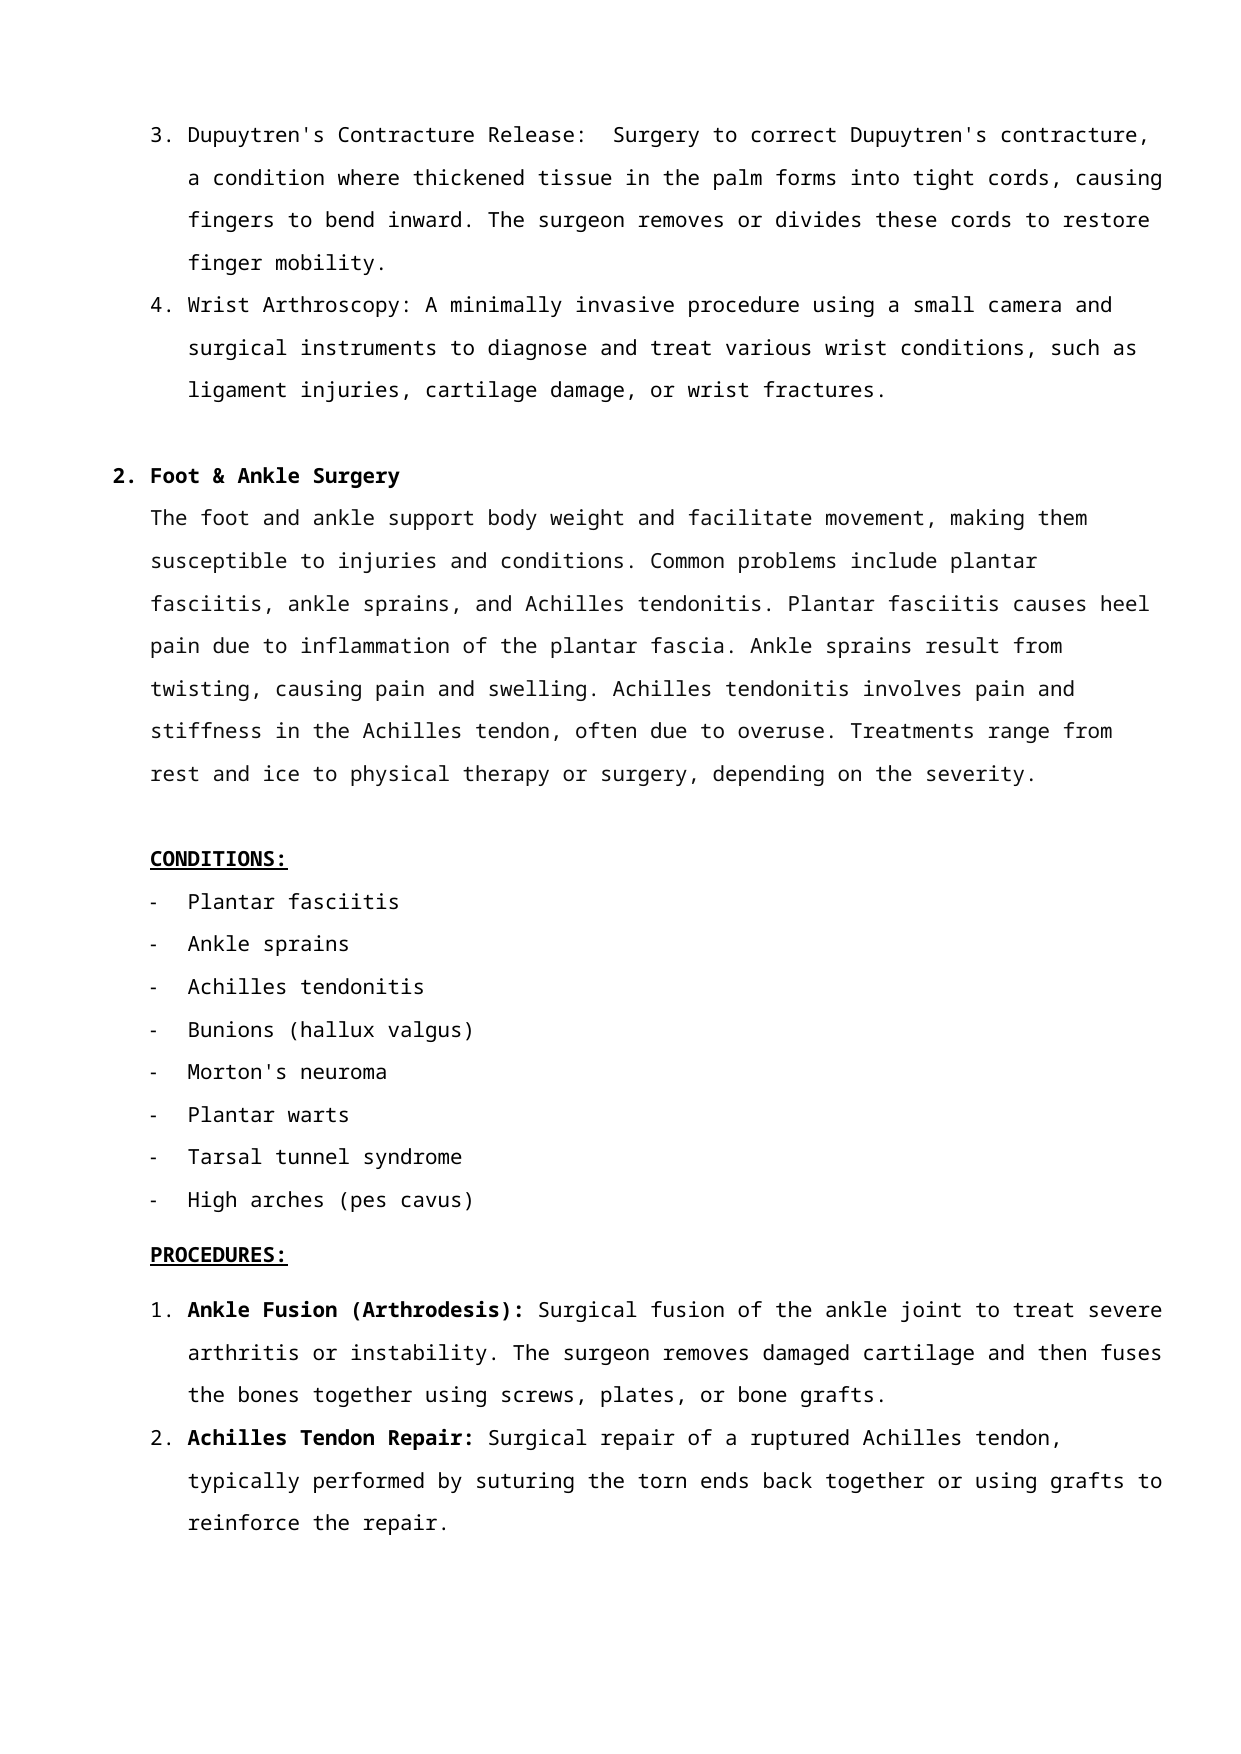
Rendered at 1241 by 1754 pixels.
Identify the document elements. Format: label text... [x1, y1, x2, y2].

list Ankle Fusion (Arthrodesis): Surgical fusion of the ankle joint to treat severe arthritis or instability. The surgeon removes damaged cartilage and then fuses the bones together using screws, plates, or bone grafts. [150, 1295, 1165, 1409]
list Tarsal tunnel syndrome [150, 1142, 1165, 1171]
list Wrist Arthroscopy: A minimally invasive procedure using a small camera and surgical instruments to diagnose and treat various wrist conditions, such as ligament injuries, cartilage damage, or wrist fractures. [150, 290, 1165, 404]
list Achilles tendonitis [150, 972, 1165, 1001]
list High arches (pes cavus) [150, 1185, 1165, 1213]
list The foot and ankle support body weight and facilitate movement, making them susceptible to injuries and conditions. Common problems include plantar fasciitis, ankle sprains, and Achilles tendonitis. Plantar fasciitis causes heel pain due to inflammation of the plantar fascia. Ankle sprains result from twisting, causing pain and swelling. Achilles tendonitis involves pain and stiffness in the Achilles tendon, often due to overuse. Treatments range from rest and ice to physical therapy or surgery, depending on the severity. [150, 503, 1165, 787]
list Morton's neuroma [150, 1057, 1165, 1086]
list CONDITIONS: [150, 844, 1165, 873]
list Ankle sprains [150, 929, 1165, 958]
list Plantar warts [150, 1100, 1165, 1128]
text PROCEDURES: [150, 1240, 1165, 1269]
list Achilles Tendon Repair: Surgical repair of a ruptured Achilles tendon, typically performed by suturing the torn ends back together or using grafts to reinforce the repair. [150, 1423, 1165, 1537]
list Foot & Ankle Surgery [112, 461, 1165, 489]
list Plantar fasciitis [150, 887, 1165, 915]
list Dupuytren's Contracture Release: Surgery to correct Dupuytren's contracture, a condition where thickened tissue in the palm forms into tight cords, causing fingers to bend inward. The surgeon removes or divides these cords to restore finger mobility. [150, 120, 1165, 276]
list Bunions (hallux valgus) [150, 1015, 1165, 1043]
